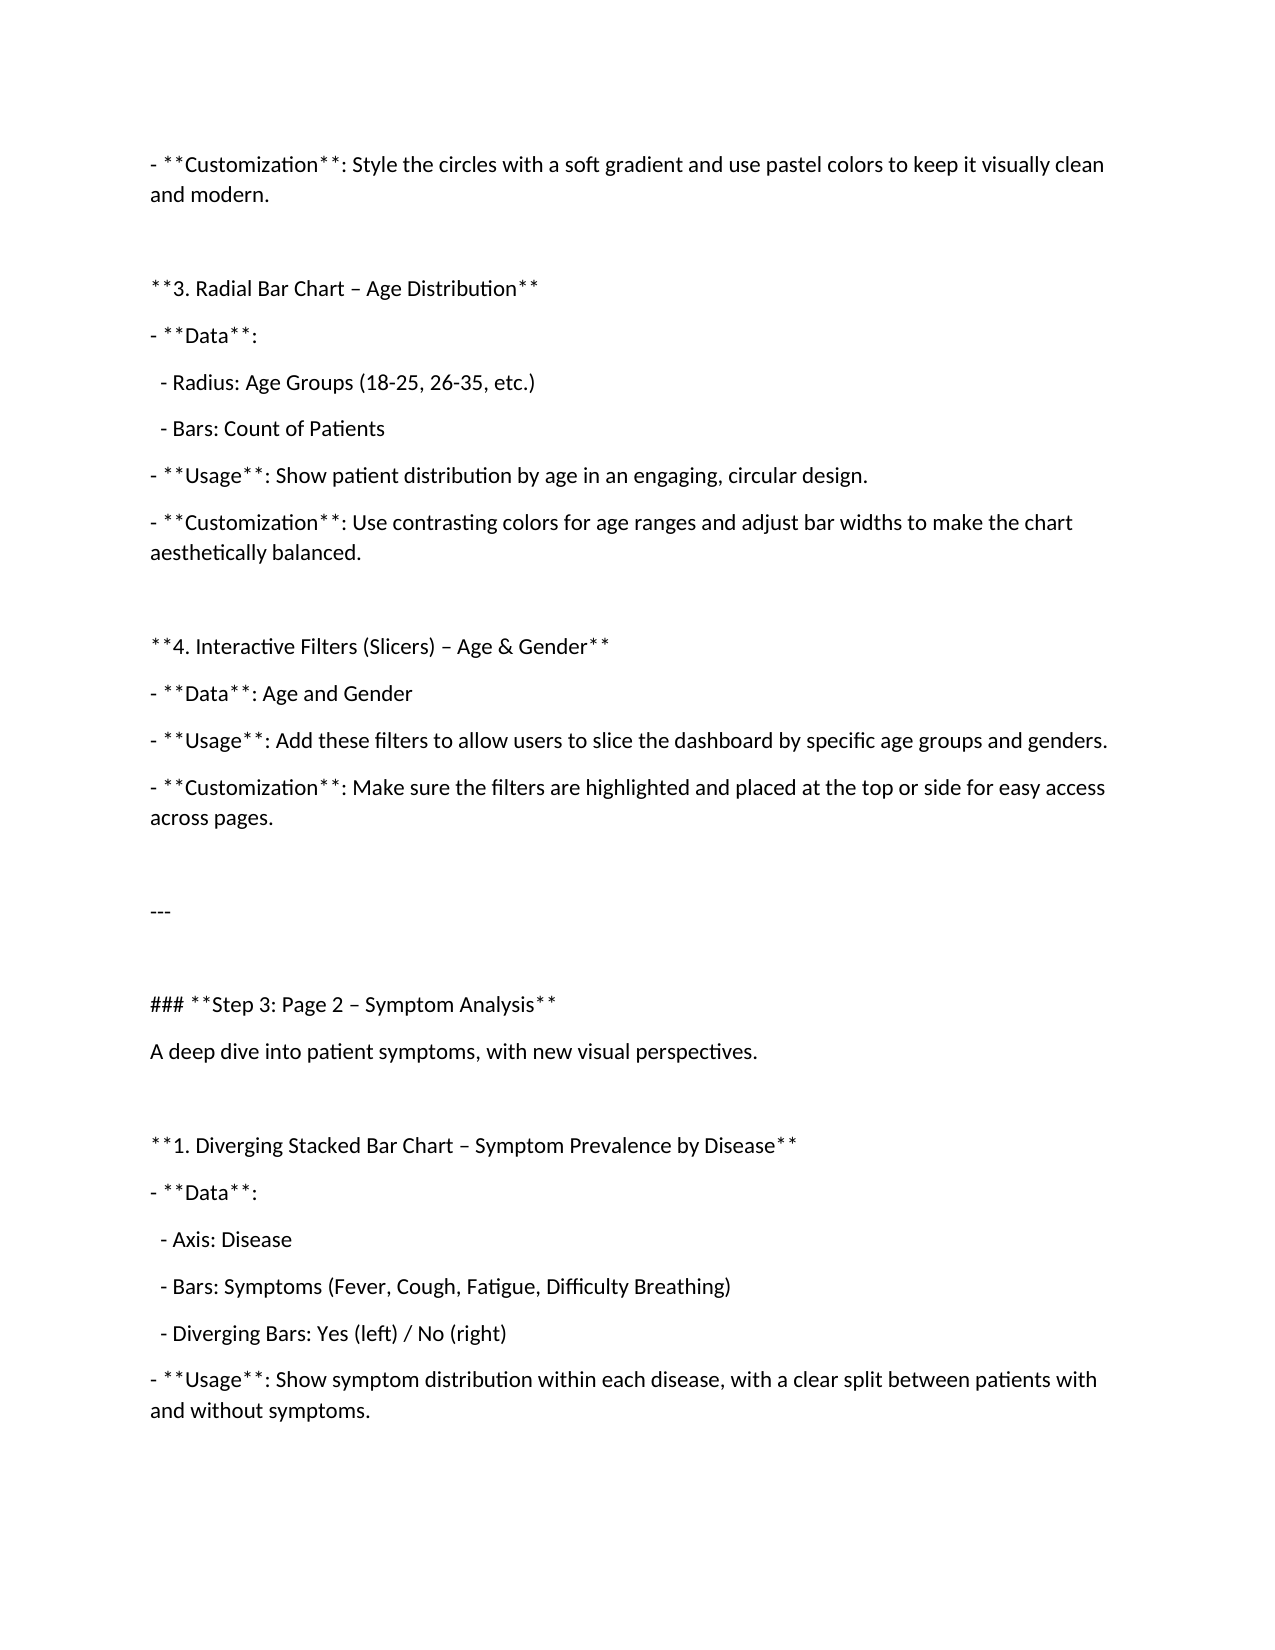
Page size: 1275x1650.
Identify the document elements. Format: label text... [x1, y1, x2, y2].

text - **Data**: [150, 321, 1125, 349]
text - Radius: Age Groups (18-25, 26-35, etc.) [150, 368, 1125, 396]
text - **Usage**: Show symptom distribution within each disease, with a clear split between patients with and without symptoms. [150, 1366, 1125, 1424]
text - **Usage**: Add these filters to allow users to slice the dashboard by specific age groups and genders. [150, 726, 1125, 754]
text - Axis: Disease [150, 1225, 1125, 1253]
text - **Customization**: Style the circles with a soft gradient and use pastel colors to keep it visually clean and modern. [150, 150, 1125, 208]
text - **Customization**: Use contrasting colors for age ranges and adjust bar widths to make the chart aesthetically balanced. [150, 508, 1125, 567]
text - **Usage**: Show patient distribution by age in an engaging, circular design. [150, 461, 1125, 489]
text **3. Radial Bar Chart – Age Distribution** [150, 274, 1125, 302]
text - **Customization**: Make sure the filters are highlighted and placed at the top or side for easy access across pages. [150, 773, 1125, 831]
text - **Data**: Age and Gender [150, 679, 1125, 707]
text - Bars: Count of Patients [150, 414, 1125, 443]
text ### **Step 3: Page 2 – Symptom Analysis** [150, 991, 1125, 1019]
text A deep dive into patient symptoms, with new visual perspectives. [150, 1037, 1125, 1066]
text **1. Diverging Stacked Bar Chart – Symptom Prevalence by Disease** [150, 1131, 1125, 1159]
text - Diverging Bars: Yes (left) / No (right) [150, 1319, 1125, 1347]
text - Bars: Symptoms (Fever, Cough, Fatigue, Difficulty Breathing) [150, 1272, 1125, 1300]
text --- [150, 897, 1125, 925]
text **4. Interactive Filters (Slicers) – Age & Gender** [150, 632, 1125, 660]
text - **Data**: [150, 1178, 1125, 1206]
